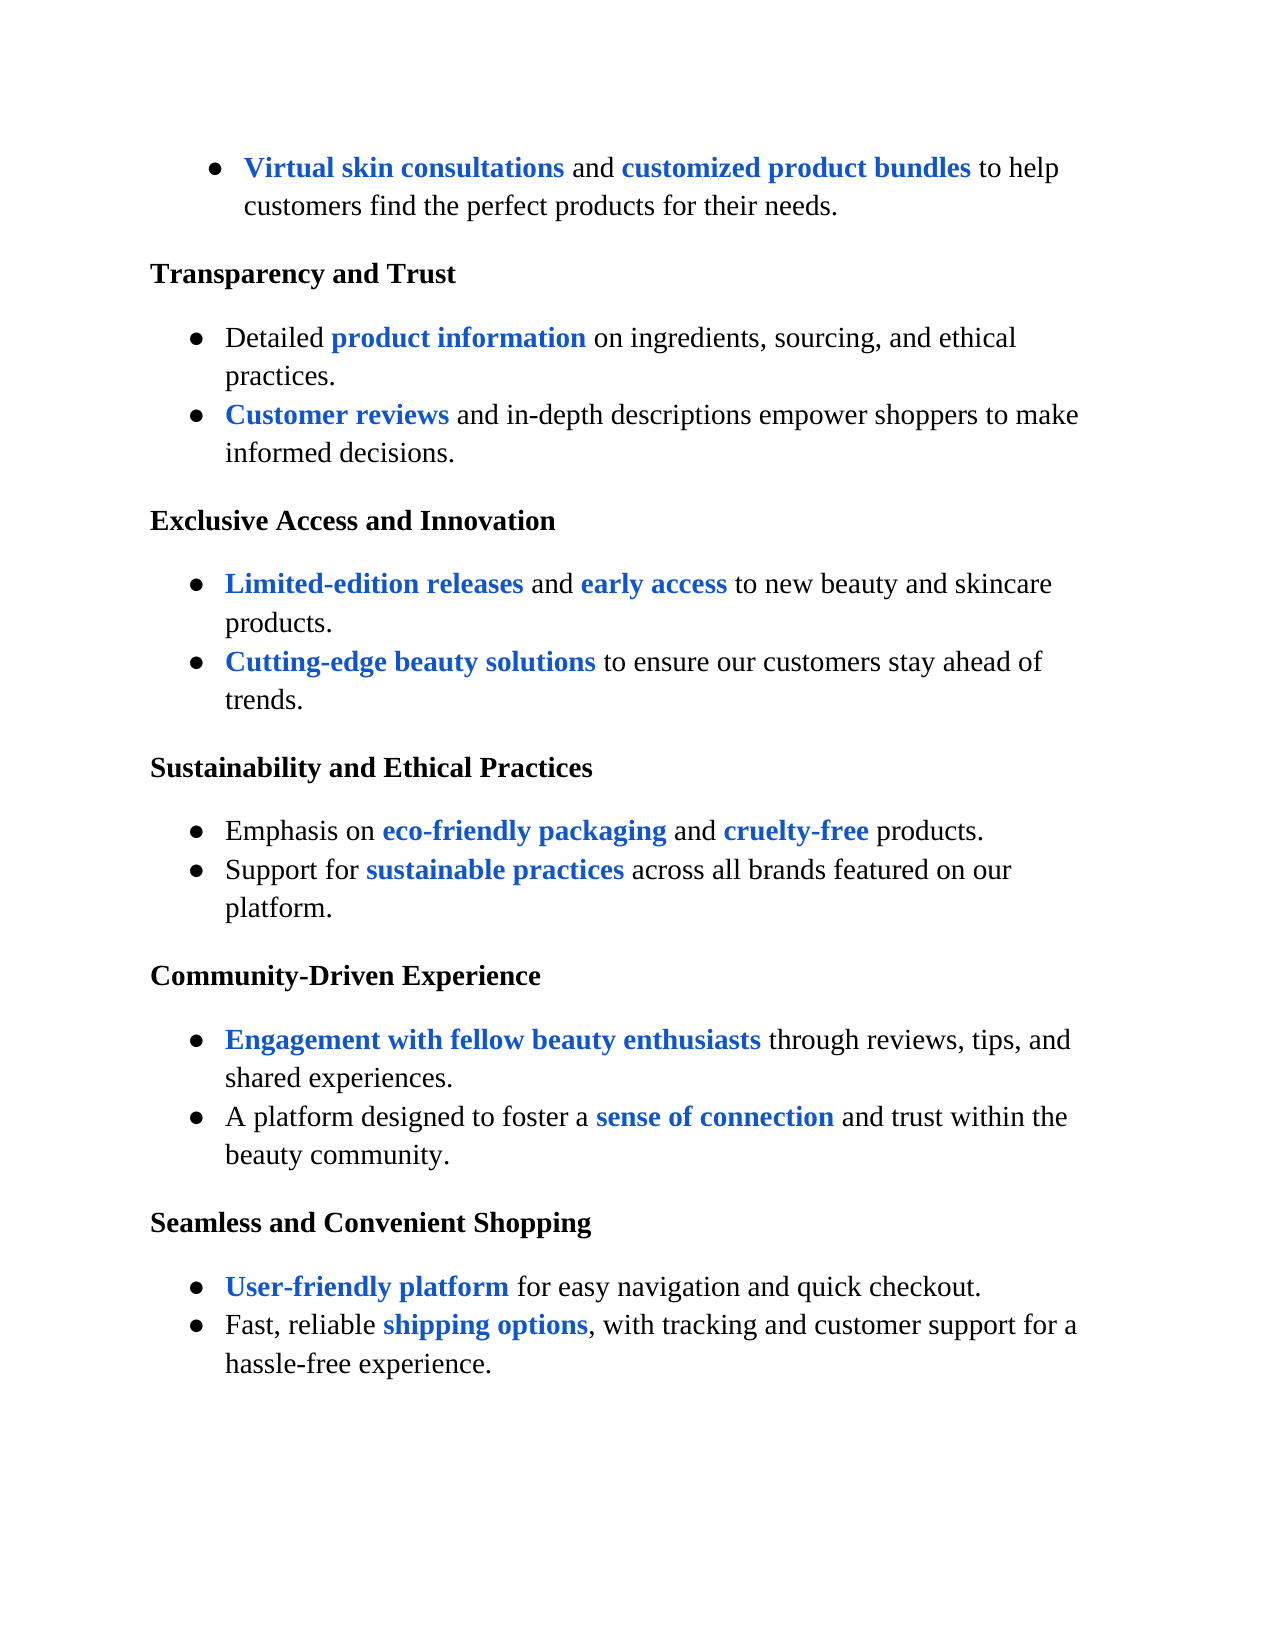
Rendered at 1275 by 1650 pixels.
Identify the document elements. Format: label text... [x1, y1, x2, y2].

list Customer reviews and in-depth descriptions empower shoppers to make informed decisions. [187, 397, 1125, 469]
subtitle Sustainability and Ethical Practices [150, 750, 1125, 783]
list Support for sustainable practices across all brands featured on our platform. [187, 852, 1125, 924]
list Cutting-edge beauty solutions to ensure our customers stay ahead of trends. [187, 644, 1125, 716]
list Virtual skin consultations and customized product bundles to help customers find the perfect products for their needs. [206, 150, 1125, 222]
subtitle Seamless and Convenient Shopping [150, 1205, 1125, 1239]
list Engagement with fellow beauty enthusiasts through reviews, tips, and shared experiences. [187, 1022, 1125, 1094]
list Detailed product information on ingredients, sourcing, and ethical practices. [187, 320, 1125, 392]
subtitle Exclusive Access and Innovation [150, 503, 1125, 537]
list Emphasis on eco-friendly packaging and cruelty-free products. [187, 813, 1125, 847]
list A platform designed to foster a sense of connection and trust within the beauty community. [187, 1099, 1125, 1171]
list User-friendly platform for easy navigation and quick checkout. [187, 1269, 1125, 1302]
subtitle Transparency and Trust [150, 256, 1125, 290]
subtitle Community-Driven Experience [150, 958, 1125, 992]
list Fast, reliable shipping options, with tracking and customer support for a hassle-free experience. [187, 1307, 1125, 1379]
list Limited-edition releases and early access to new beauty and skincare products. [187, 567, 1125, 639]
